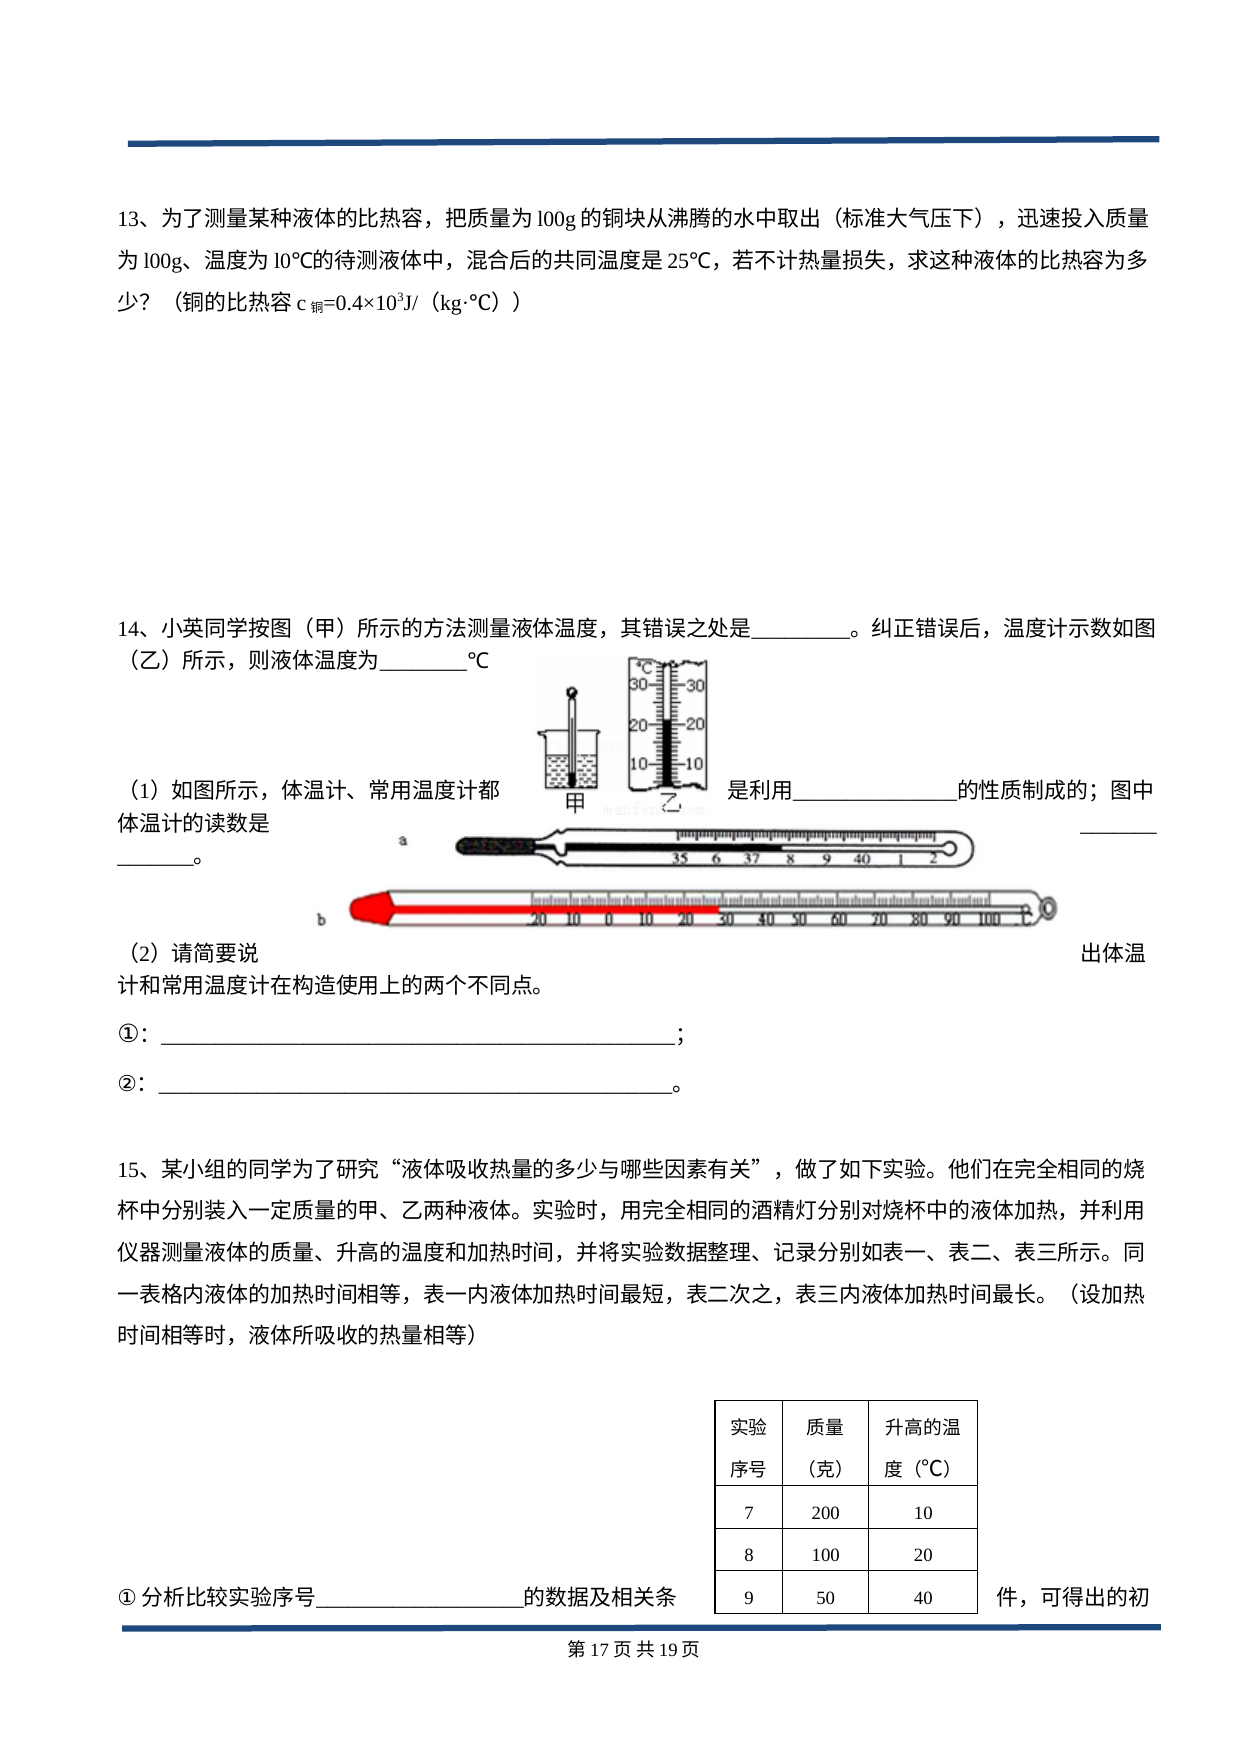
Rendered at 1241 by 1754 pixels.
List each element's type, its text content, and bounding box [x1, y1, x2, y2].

table_cell 7 [716, 1486, 782, 1527]
text 14、小英同学按图（甲）所示的方法测量液体温度，其错误之处是_________。纠正错误后，温度计示数如图（乙）所示，则液体温度为________℃ [117, 610, 1159, 675]
text （2）请简要说出体温计和常用温度计在构造使用上的两个不同点。 [117, 935, 1159, 1000]
table_cell 40 [869, 1571, 977, 1613]
table_cell 50 [783, 1571, 868, 1613]
table_cell 20 [869, 1529, 977, 1570]
picture [308, 823, 1062, 939]
table_header 质量 （克） [783, 1401, 868, 1485]
text 13、为了测量某种液体的比热容，把质量为l00g的铜块从沸腾的水中取出（标准大气压下），迅速投入质量为l00g、温度为l0℃的待测液体中，混合后的共同温度是25℃，若不计热量损失，求这种液体的比热容为多少？（铜的比热容c铜=0.4×103J/（kg·℃）） [117, 193, 1159, 318]
table_header 实验 序号 [716, 1401, 782, 1485]
text ②：_______________________________________________。 [117, 1065, 1159, 1098]
table_cell 9 [716, 1571, 782, 1613]
text （1）如图所示，体温计、常用温度计都是利用_______________的性质制成的；图中体温计的读数是______________。 [117, 773, 1159, 870]
text ①分析比较实验序号___________________的数据及相关条件，可得出的初步结论是：同种液体，质量一定时，升高的温度越多，吸收的热量越多。 [117, 1580, 714, 1612]
table_cell 10 [869, 1486, 977, 1527]
table_cell 100 [783, 1529, 868, 1570]
picture [533, 654, 709, 815]
table_header 升高的温 度（℃） [869, 1401, 977, 1485]
text ①：_______________________________________________； [117, 1000, 1159, 1065]
list 15、某小组的同学为了研究“液体吸收热量的多少与哪些因素有关”，做了如下实验。他们在完全相同的烧杯中分别装入一定质量的甲、乙两种液体。实验时，用完全相同的酒精灯分别对烧杯中的液体加热，并利用仪器测量液体的质量、升高的温度和加热时间，并将实验数据整理、记录分别如表一、表二、表三所示。同一表格内液体的加热时间相等，表一内液体加热时间最短，表二次之，表三内液体加热时间最长。（设加热时间相等时，液体所吸收的热量相等） [117, 1144, 1159, 1352]
table_cell 200 [783, 1486, 868, 1527]
table_cell 8 [716, 1529, 782, 1570]
